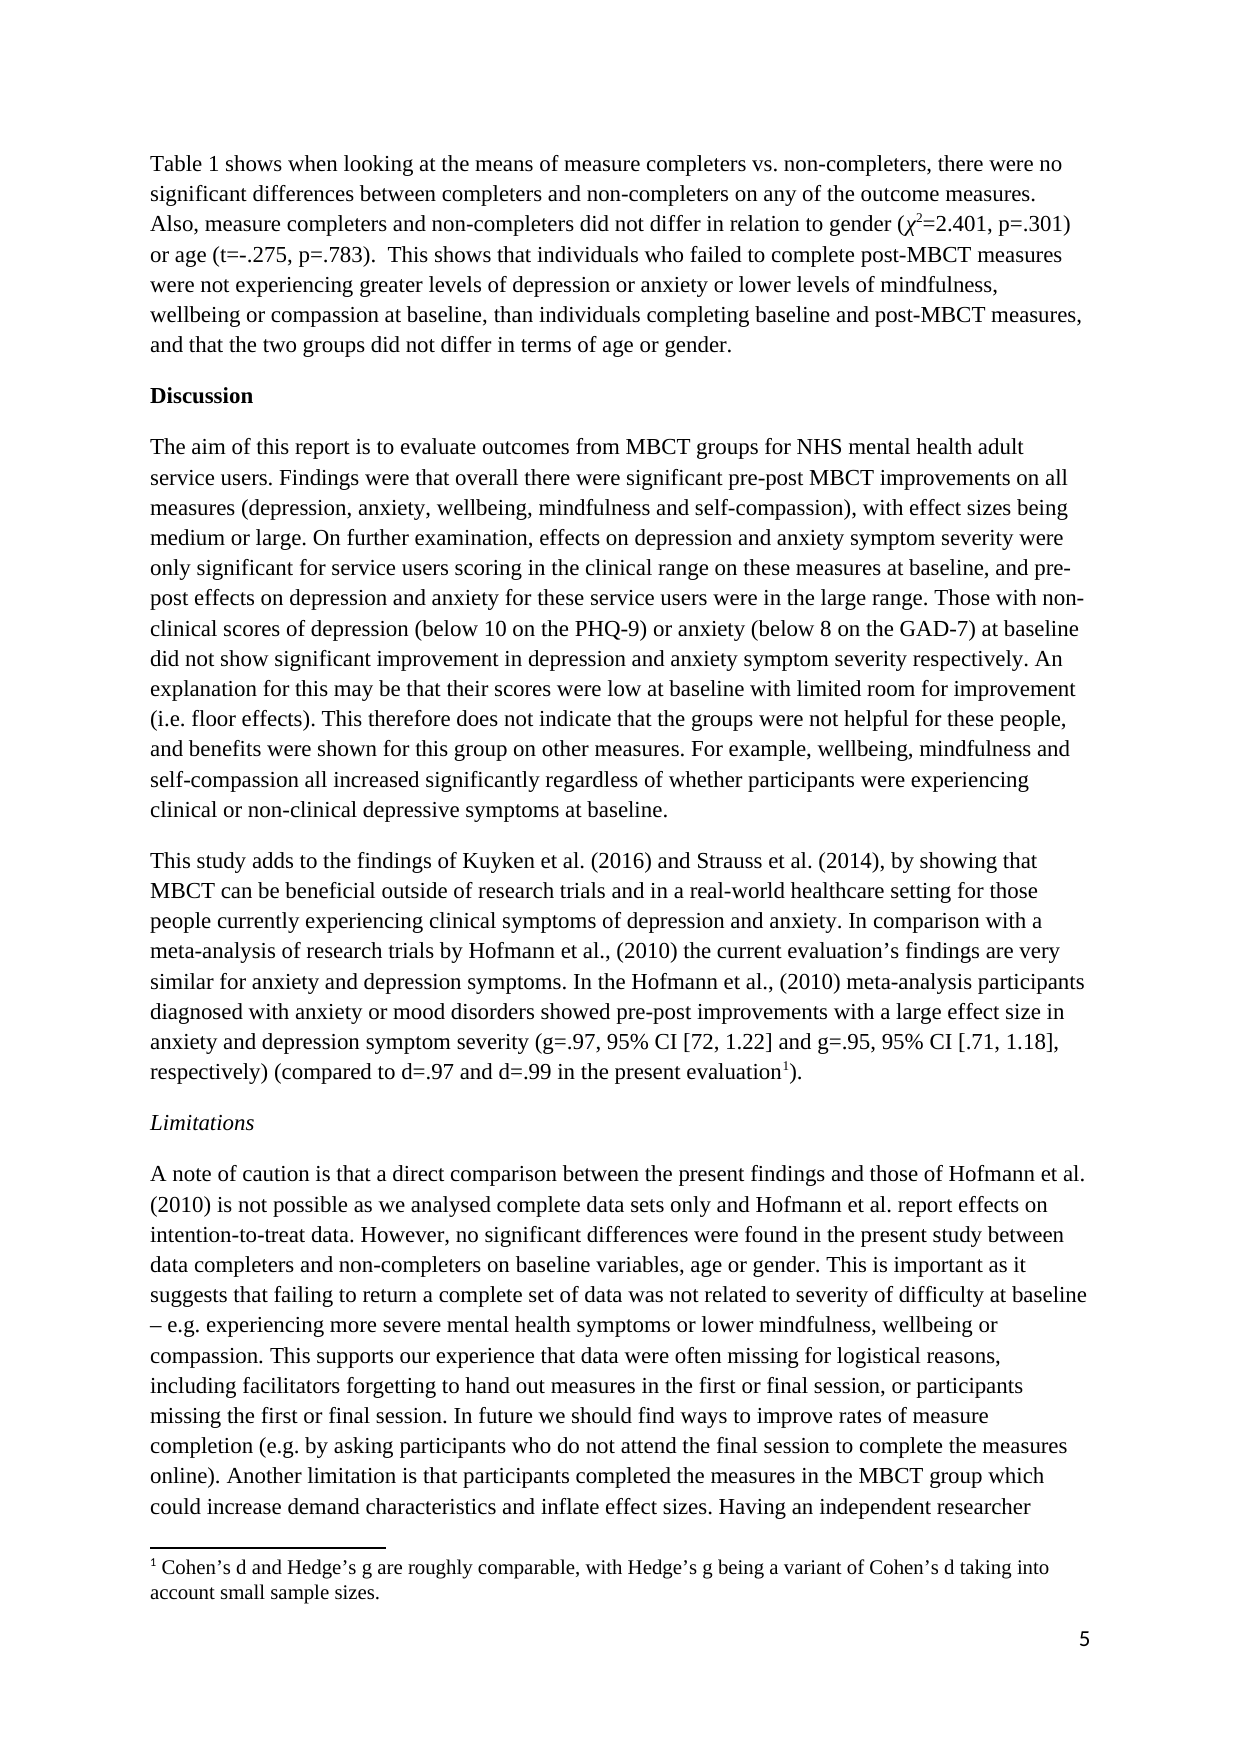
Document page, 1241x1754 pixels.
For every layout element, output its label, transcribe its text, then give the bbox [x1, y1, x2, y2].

text Table 1 shows when looking at the means of measure completers vs. non-completers, there were no significant differences between completers and non-completers on any of the outcome measures. Also, measure completers and non-completers did not differ in relation to gender (χ2=2.401, p=.301) or age (t=-.275, p=.783). This shows that individuals who failed to complete post-MBCT measures were not experiencing greater levels of depression or anxiety or lower levels of mindfulness, wellbeing or compassion at baseline, than individuals completing baseline and post-MBCT measures, and that the two groups did not differ in terms of age or gender. [150, 150, 1090, 358]
text This study adds to the findings of Kuyken et al. (2016) and Strauss et al. (2014), by showing that MBCT can be beneficial outside of research trials and in a real-world healthcare setting for those people currently experiencing clinical symptoms of depression and anxiety. In comparison with a meta-analysis of research trials by Hofmann et al., (2010) the current evaluation’s findings are very similar for anxiety and depression symptoms. In the Hofmann et al., (2010) meta-analysis participants diagnosed with anxiety or mood disorders showed pre-post improvements with a large effect size in anxiety and depression symptom severity (g=.97, 95% CI [72, 1.22] and g=.95, 95% CI [.71, 1.18], respectively) (compared to d=.97 and d=.99 in the present evaluation). [150, 847, 1090, 1085]
text The aim of this report is to evaluate outcomes from MBCT groups for NHS mental health adult service users. Findings were that overall there were significant pre-post MBCT improvements on all measures (depression, anxiety, wellbeing, mindfulness and self-compassion), with effect sizes being medium or large. On further examination, effects on depression and anxiety symptom severity were only significant for service users scoring in the clinical range on these measures at baseline, and pre-post effects on depression and anxiety for these service users were in the large range. Those with non-clinical scores of depression (below 10 on the PHQ-9) or anxiety (below 8 on the GAD-7) at baseline did not show significant improvement in depression and anxiety symptom severity respectively. An explanation for this may be that their scores were low at baseline with limited room for improvement (i.e. floor effects). This therefore does not indicate that the groups were not helpful for these people, and benefits were shown for this group on other measures. For example, wellbeing, mindfulness and self-compassion all increased significantly regardless of whether participants were experiencing clinical or non-clinical depressive symptoms at baseline. [150, 433, 1090, 822]
text Discussion [150, 382, 1090, 409]
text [150, 1160, 1090, 1519]
text Limitations [150, 1109, 1090, 1136]
